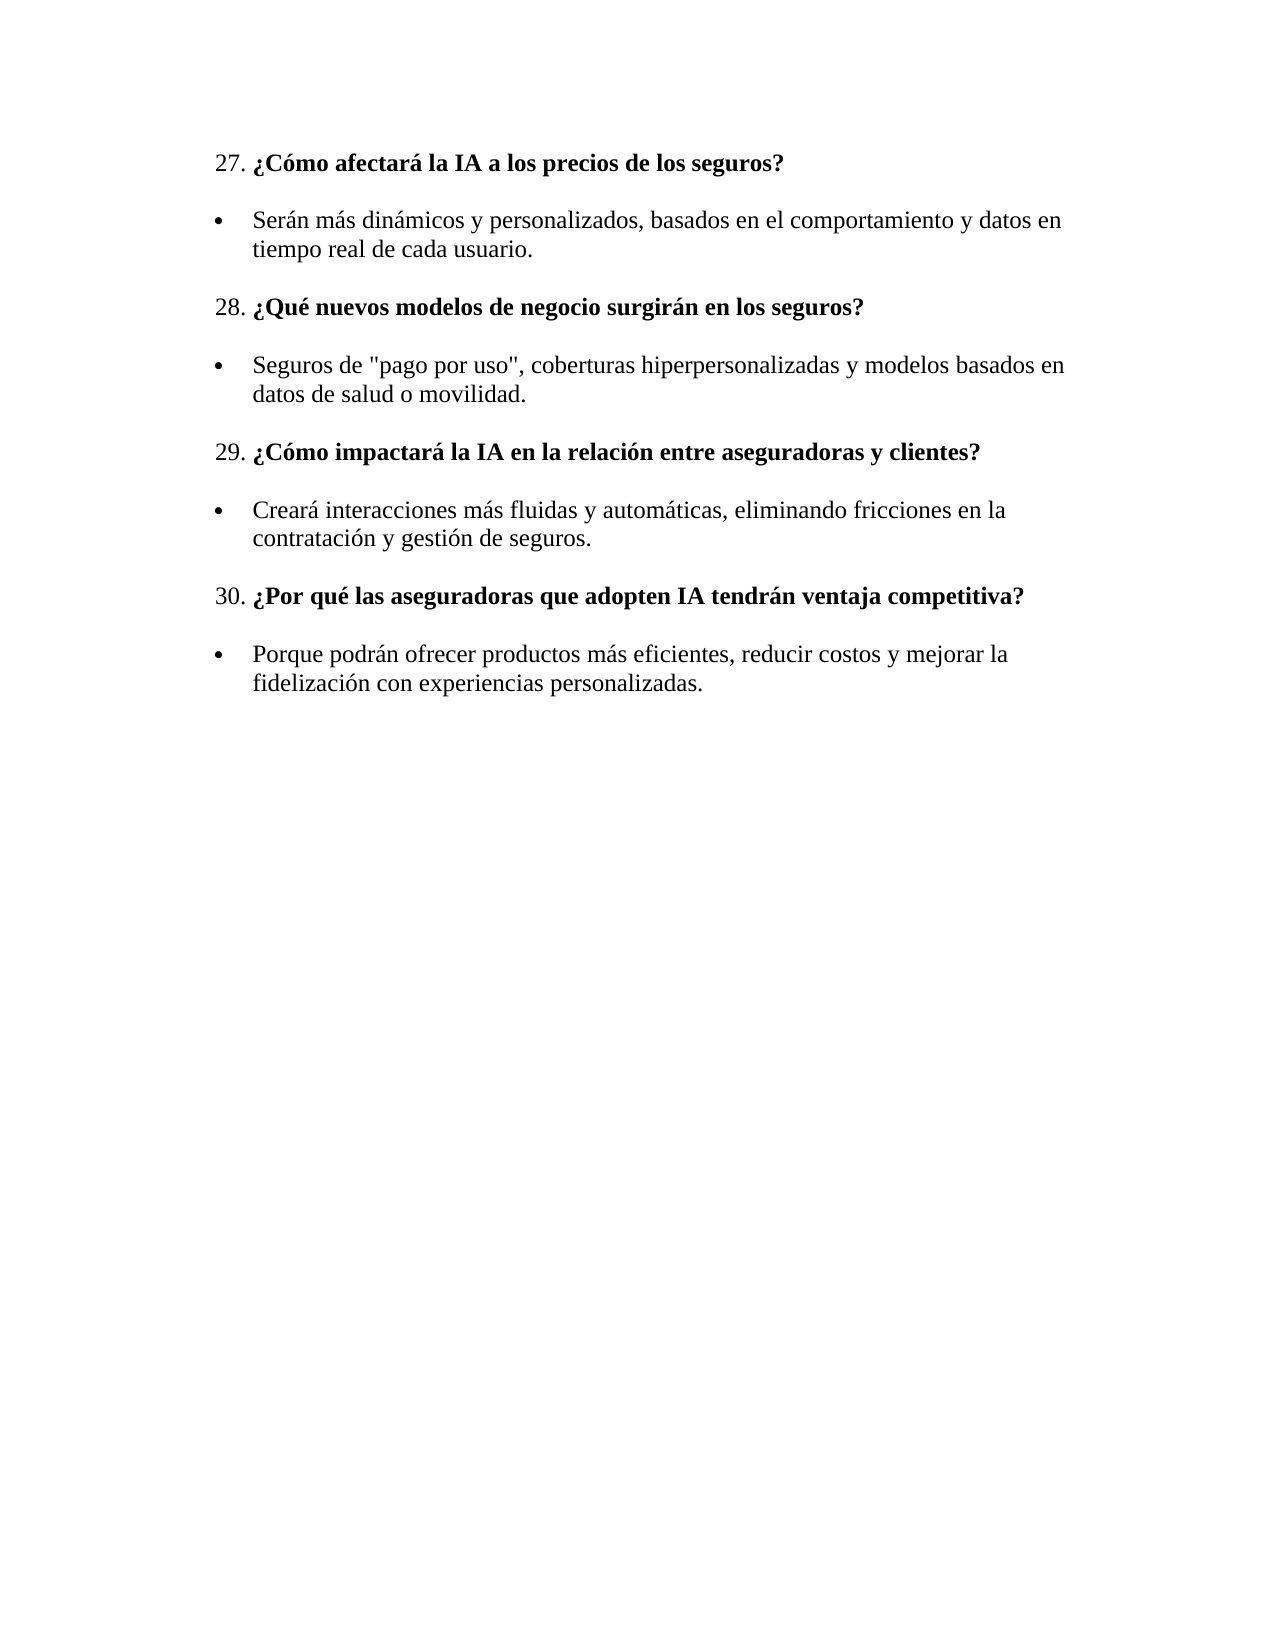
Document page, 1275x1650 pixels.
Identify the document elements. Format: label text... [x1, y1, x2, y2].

list ¿Cómo impactará la IA en la relación entre aseguradoras y clientes? [215, 437, 1098, 466]
list ¿Por qué las aseguradoras que adopten IA tendrán ventaja competitiva? [215, 581, 1098, 610]
list Serán más dinámicos y personalizados, basados en el comportamiento y datos en tiempo real de cada usuario. [215, 206, 1098, 263]
list ¿Cómo afectará la IA a los precios de los seguros? [215, 148, 1098, 176]
list Seguros de "pago por uso", coberturas hiperpersonalizadas y modelos basados en datos de salud o movilidad. [215, 350, 1098, 408]
list Porque podrán ofrecer productos más eficientes, reducir costos y mejorar la fidelización con experiencias personalizadas. [215, 639, 1098, 697]
list ¿Qué nuevos modelos de negocio surgirán en los seguros? [215, 292, 1098, 321]
list Creará interacciones más fluidas y automáticas, eliminando fricciones en la contratación y gestión de seguros. [215, 495, 1098, 552]
